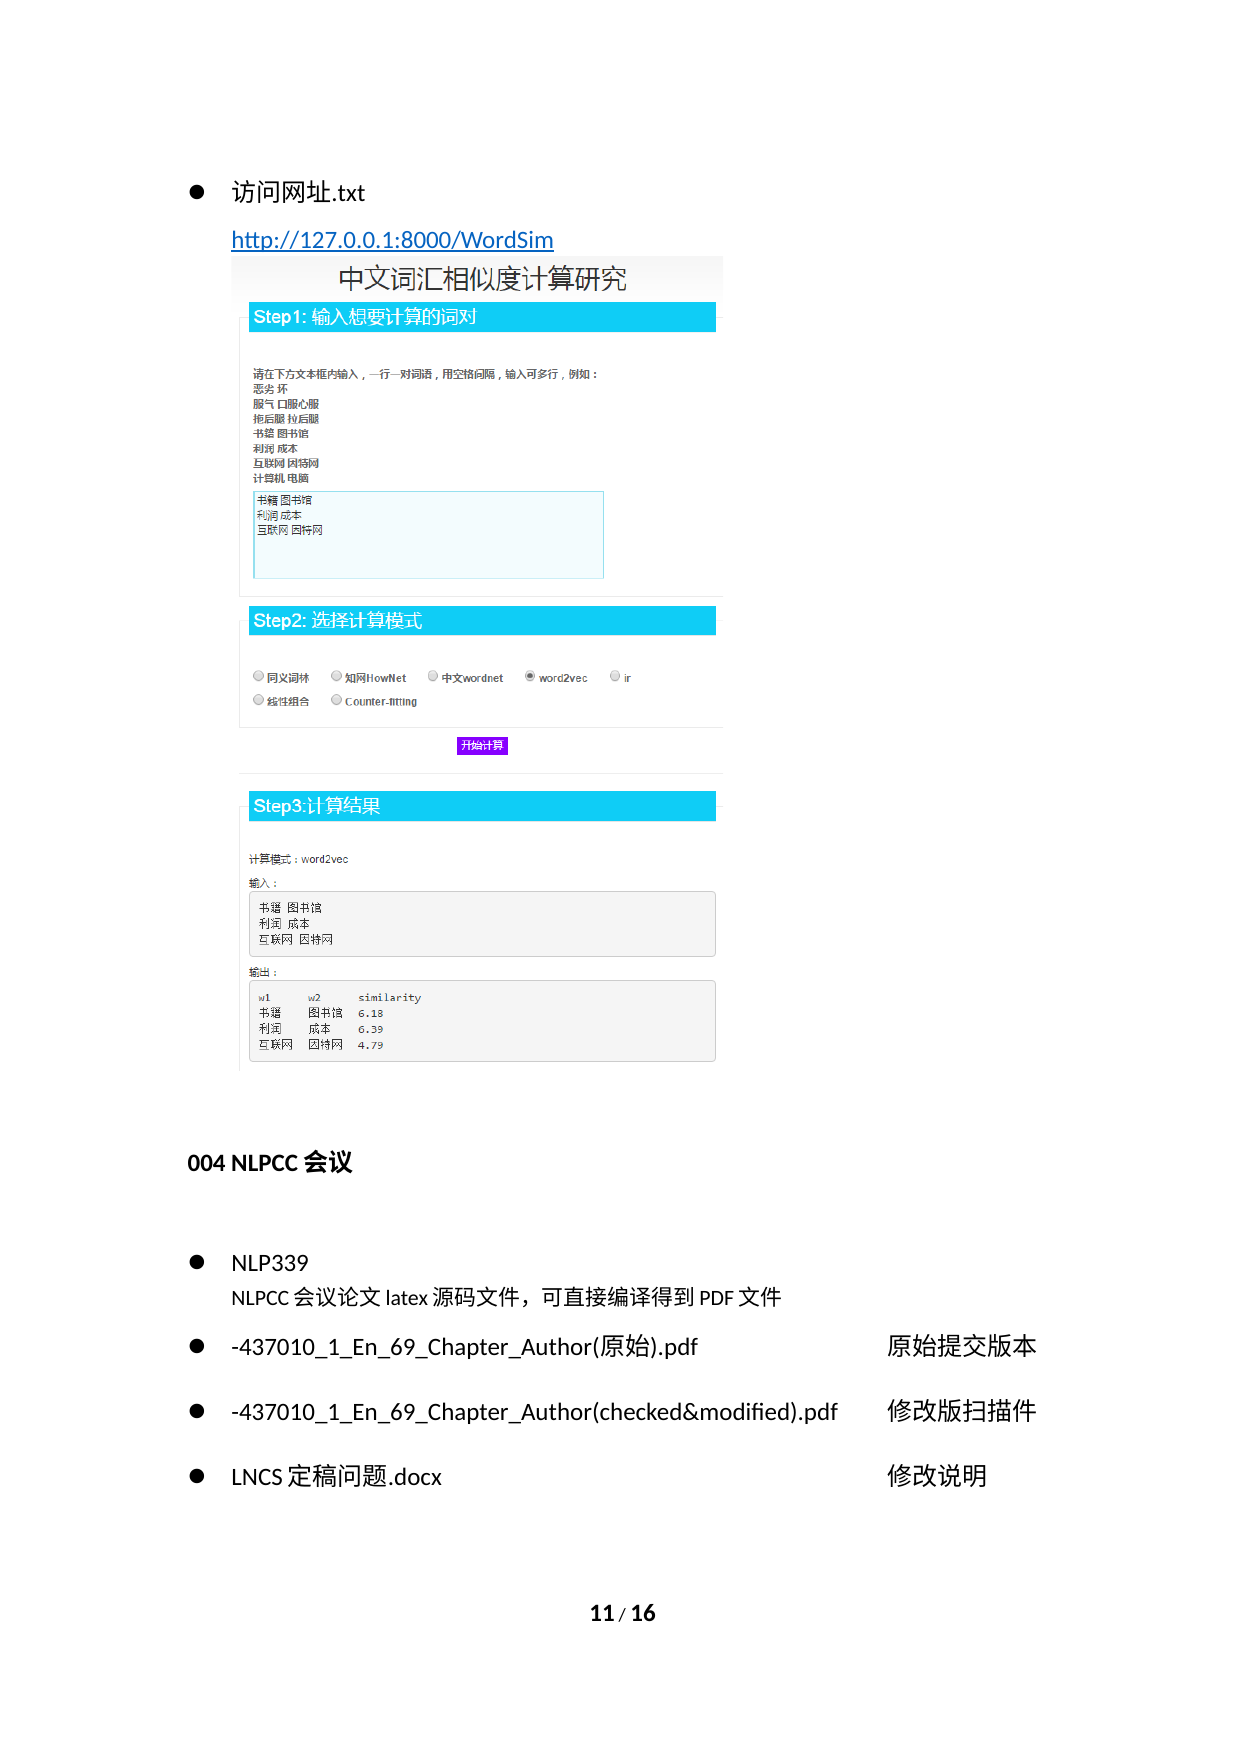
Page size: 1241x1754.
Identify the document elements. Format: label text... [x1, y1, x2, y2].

list NLPCC会议论文latex源码文件，可直接编译得到PDF文件 [231, 1279, 1053, 1312]
picture [231, 256, 724, 1071]
list http://127.0.0.1:8000/WordSim [231, 223, 1053, 256]
list -437010_1_En_69_Chapter_Author(checked&modified).pdf 修改版扫描件 [187, 1377, 1053, 1442]
subtitle 004 NLPCC会议 [187, 1128, 1053, 1193]
list -437010_1_En_69_Chapter_Author(原始).pdf 原始提交版本 [187, 1312, 1053, 1377]
list LNCS定稿问题.docx 修改说明 [187, 1442, 1053, 1507]
list 访问网址.txt [187, 158, 1053, 223]
list NLP339 [187, 1247, 1053, 1279]
